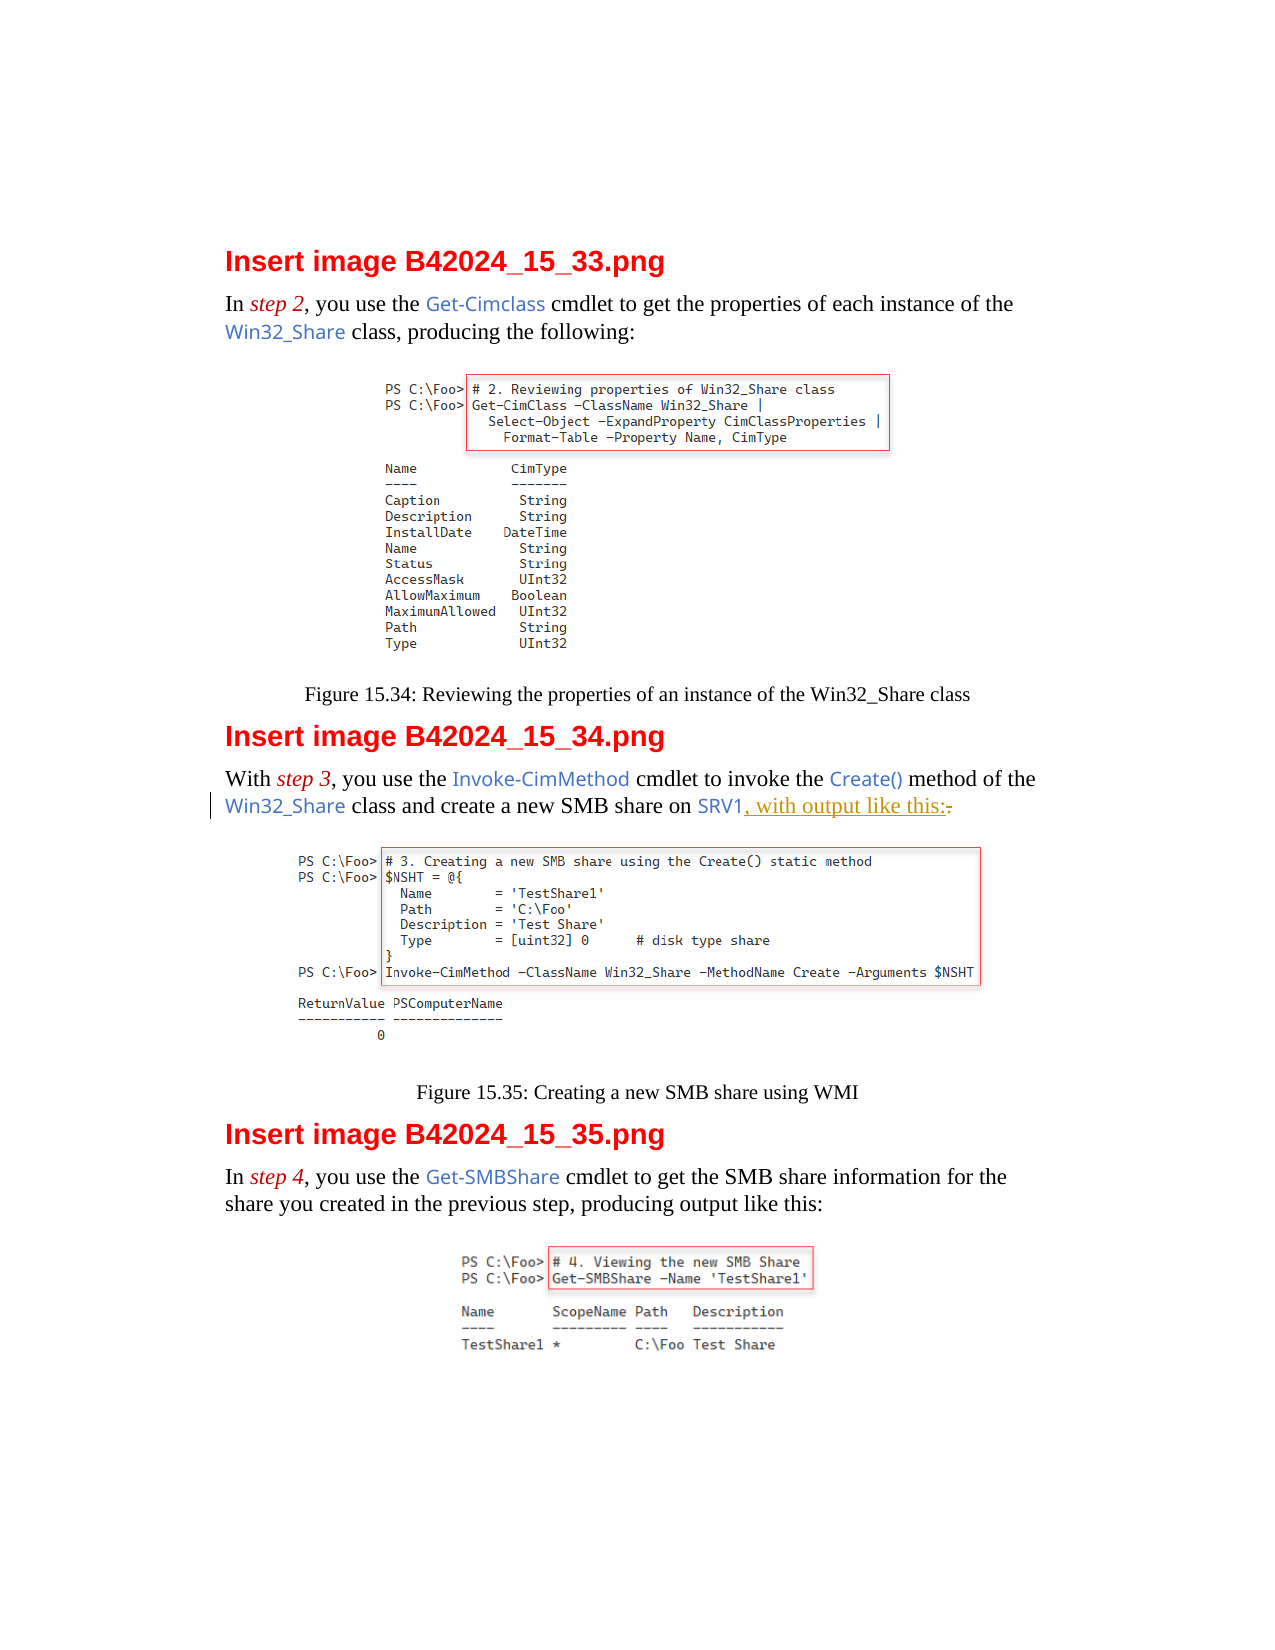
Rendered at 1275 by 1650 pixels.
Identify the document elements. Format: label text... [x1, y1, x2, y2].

text Insert image B42024_15_35.png [225, 1117, 1050, 1150]
text In step 2, you use the Get-Cimclass cmdlet to get the properties of each instance of the Win32_Share class, producing the following: [225, 291, 1050, 345]
picture [286, 844, 989, 1056]
text Figure 15.34: Reviewing the properties of an instance of the Win32_Share class [225, 682, 1050, 706]
text In step 4, you use the Get-SMBShare cmdlet to get the SMB share information for the share you created in the previous step, producing output like this: [225, 1163, 1050, 1216]
text With step 3, you use the Invoke-CimMethod cmdlet to invoke the Create() method of the Win32_Share class and create a new SMB share on SRV1 [225, 765, 1050, 819]
text Insert image B42024_15_34.png [225, 719, 1050, 752]
picture [449, 1241, 826, 1368]
text Figure 15.35: Creating a new SMB share using WMI [225, 1080, 1050, 1104]
picture [371, 370, 904, 658]
text Insert image B42024_15_33.png [225, 244, 1050, 278]
